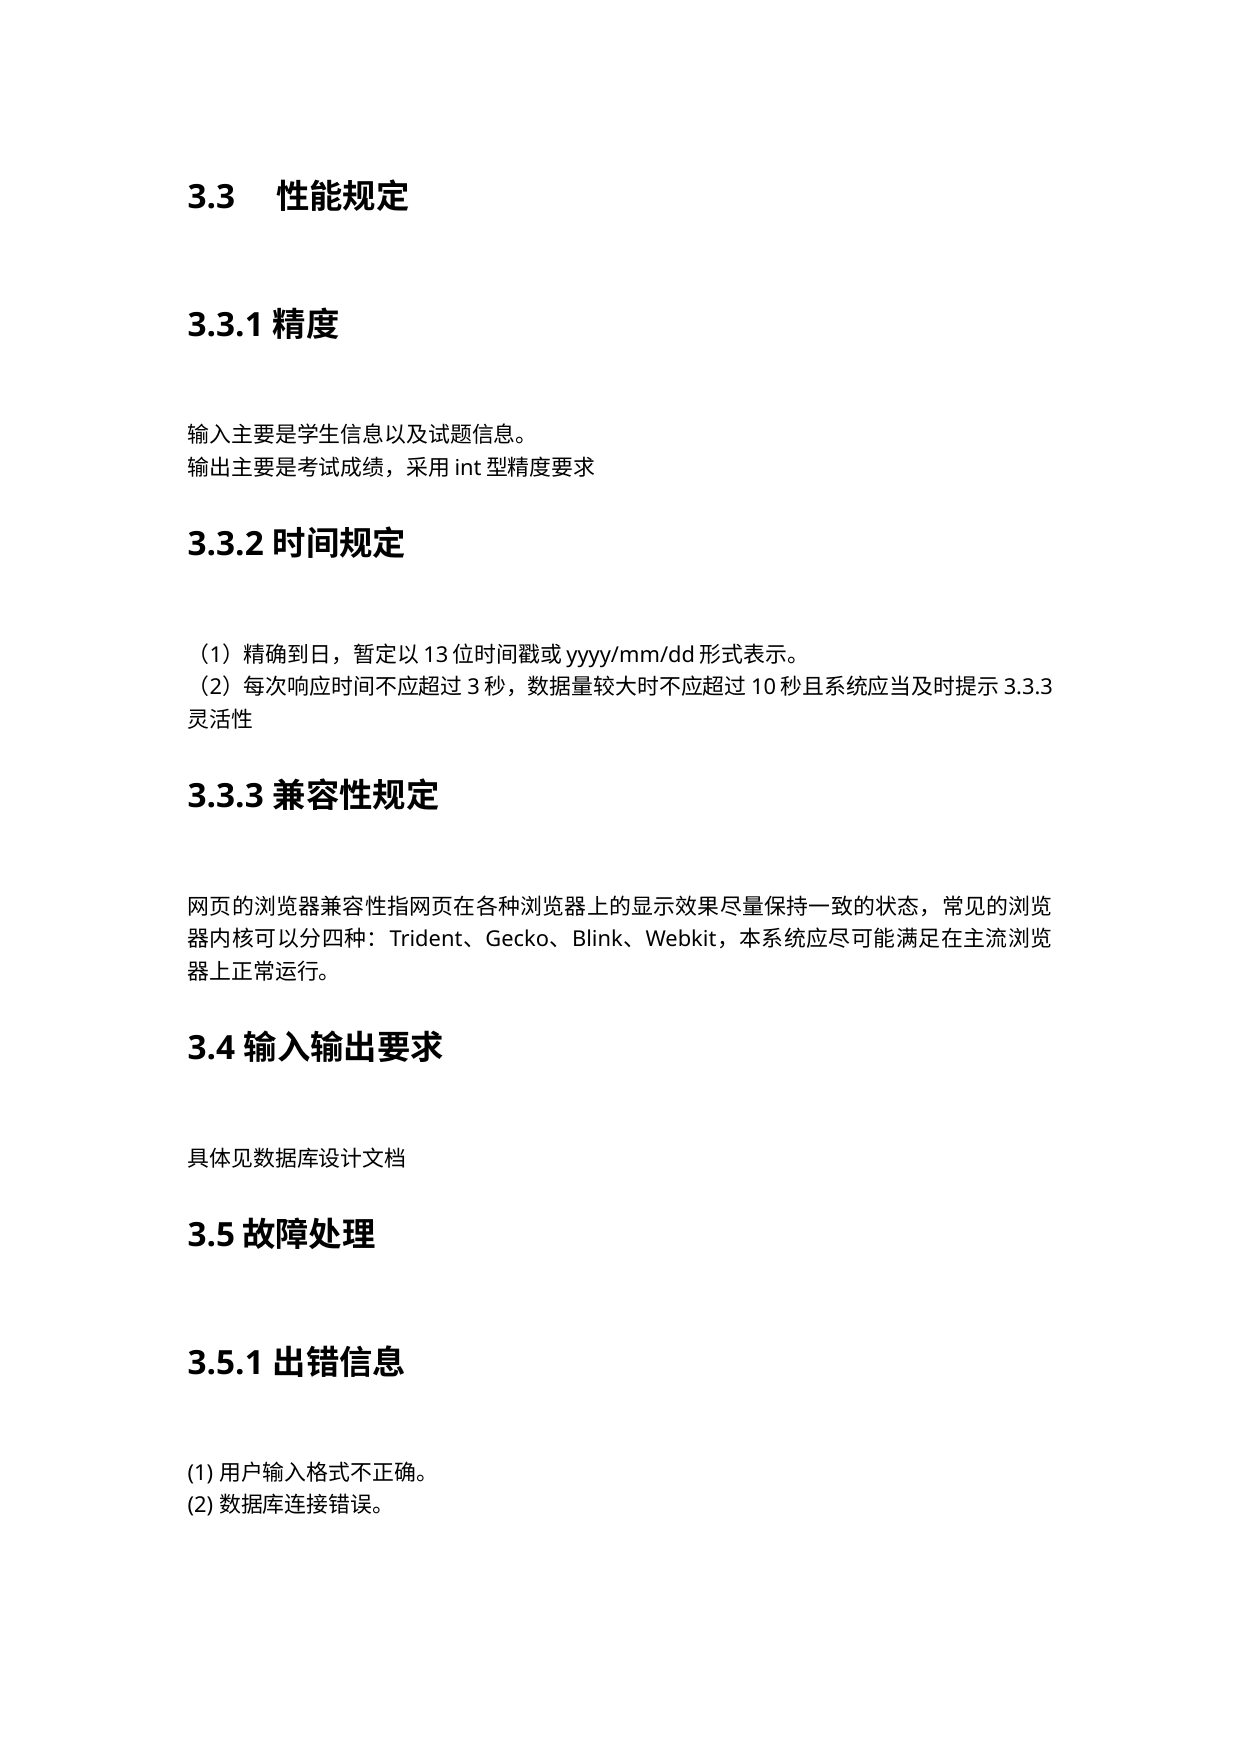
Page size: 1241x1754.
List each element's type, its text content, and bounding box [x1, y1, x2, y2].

text 输入主要是学生信息以及试题信息。 [187, 417, 1053, 449]
subtitle 3.3.2 时间规定 [187, 509, 1053, 574]
text 输出主要是考试成绩，采用int型精度要求 [187, 449, 1053, 482]
subtitle 3.3.1 精度 [187, 289, 1053, 354]
subtitle 3.4 输入输出要求 [187, 1013, 1053, 1078]
text (1) 用户输入格式不正确。 [187, 1454, 1053, 1487]
text 网页的浏览器兼容性指网页在各种浏览器上的显示效果尽量保持一致的状态，常见的浏览器内核可以分四种：Trident、Gecko、Blink、Webkit，本系统应尽可能满足在主流浏览器上正常运行。 [187, 888, 1053, 986]
text （1）精确到日，暂定以13位时间戳或yyyy/mm/dd形式表示。 [187, 636, 1053, 669]
subtitle 3.3.3 兼容性规定 [187, 761, 1053, 826]
subtitle 3.5故障处理 [187, 1200, 1053, 1265]
subtitle 性能规定 [187, 162, 1053, 227]
text (2) 数据库连接错误。 [187, 1487, 1053, 1519]
subtitle 3.5.1 出错信息 [187, 1327, 1053, 1392]
text 具体见数据库设计文档 [187, 1140, 1053, 1173]
text （2）每次响应时间不应超过3秒，数据量较大时不应超过10秒且系统应当及时提示3.3.3 灵活性 [187, 669, 1053, 734]
